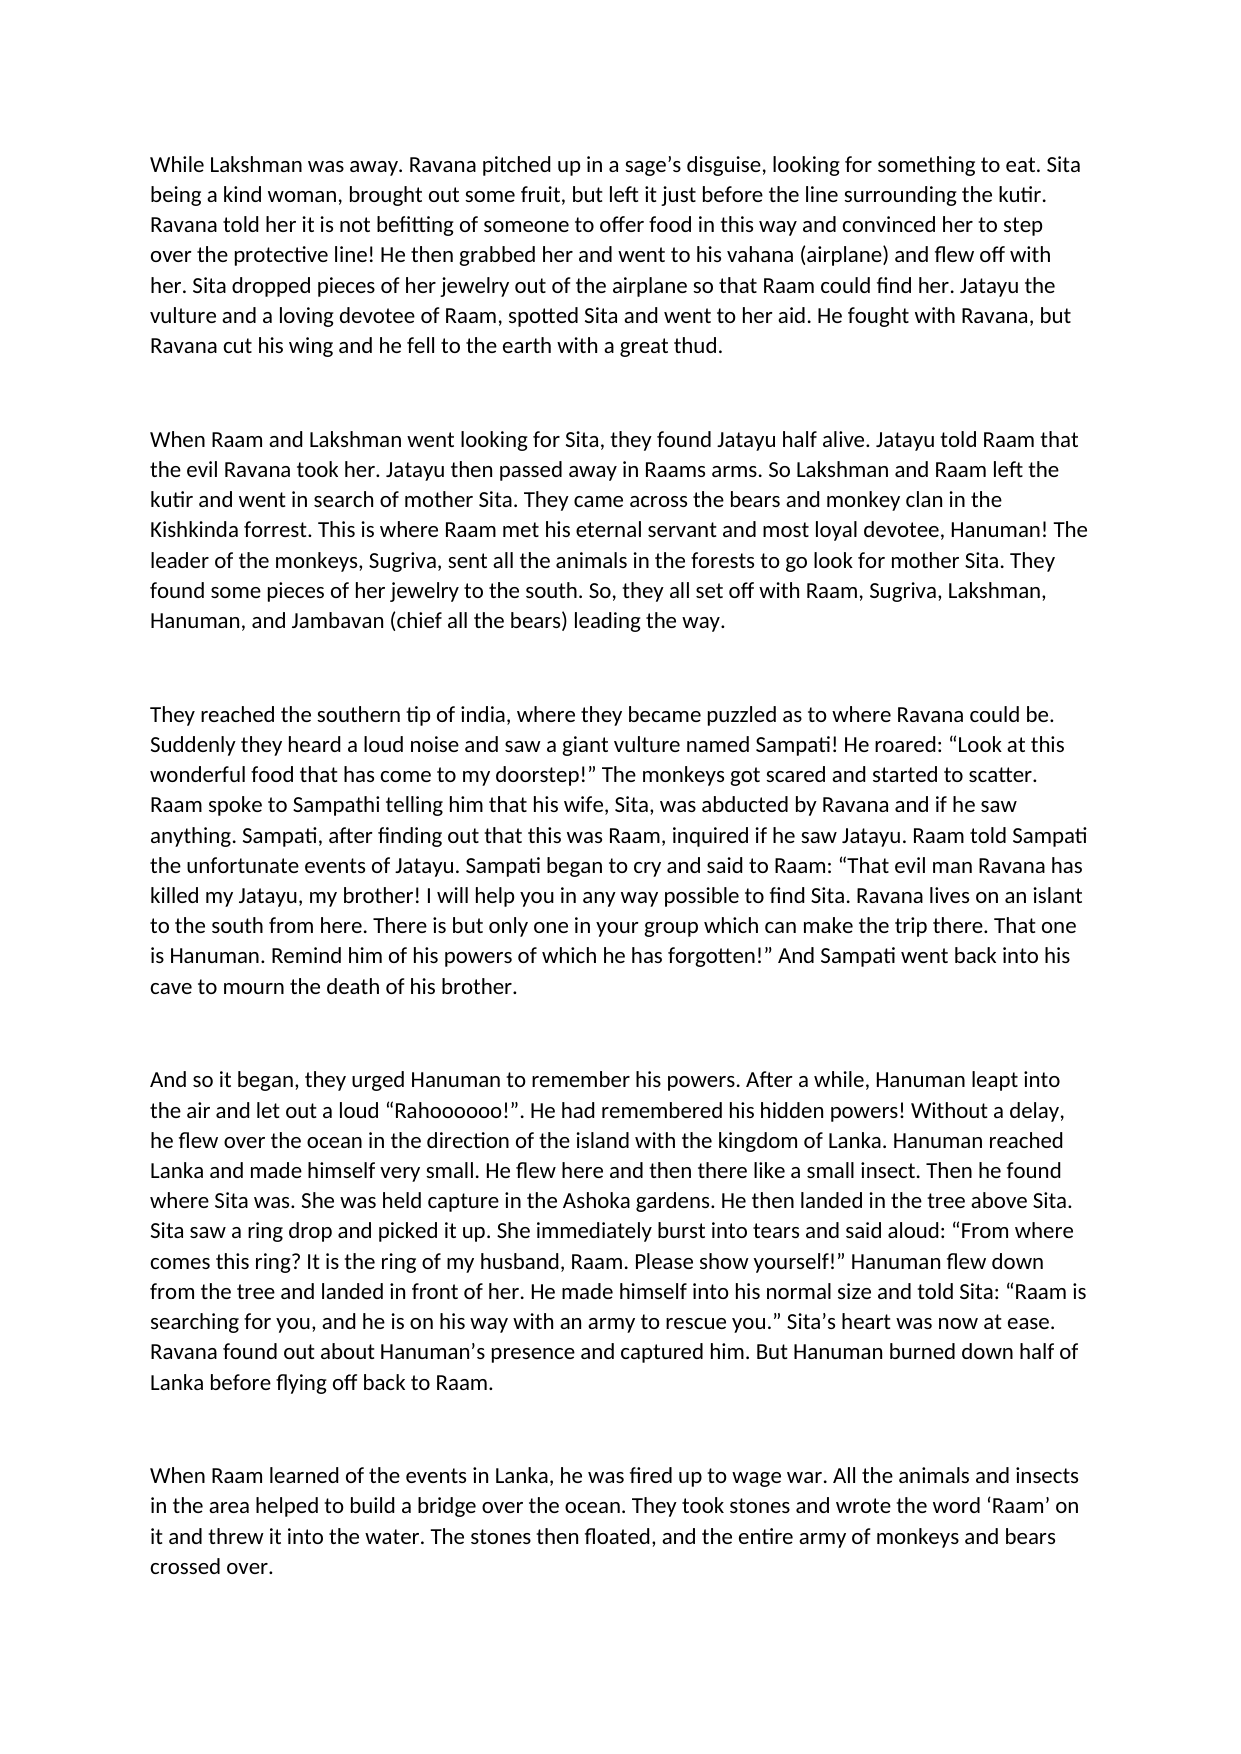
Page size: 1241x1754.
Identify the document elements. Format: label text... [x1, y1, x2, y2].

text While Lakshman was away. Ravana pitched up in a sage’s disguise, looking for something to eat. Sita being a kind woman, brought out some fruit, but left it just before the line surrounding the kutir. Ravana told her it is not befitting of someone to offer food in this way and convinced her to step over the protective line! He then grabbed her and went to his vahana (airplane) and flew off with her. Sita dropped pieces of her jewelry out of the airplane so that Raam could find her. Jatayu the vulture and a loving devotee of Raam, spotted Sita and went to her aid. He fought with Ravana, but Ravana cut his wing and he fell to the earth with a great thud. [150, 150, 1090, 359]
text They reached the southern tip of india, where they became puzzled as to where Ravana could be. Suddenly they heard a loud noise and saw a giant vulture named Sampati! He roared: “Look at this wonderful food that has come to my doorstep!” The monkeys got scared and started to scatter. Raam spoke to Sampathi telling him that his wife, Sita, was abducted by Ravana and if he saw anything. Sampati, after finding out that this was Raam, inquired if he saw Jatayu. Raam told Sampati the unfortunate events of Jatayu. Sampati began to cry and said to Raam: “That evil man Ravana has killed my Jatayu, my brother! I will help you in any way possible to find Sita. Ravana lives on an islant to the south from here. There is but only one in your group which can make the trip there. That one is Hanuman. Remind him of his powers of which he has forgotten!” And Sampati went back into his cave to mourn the death of his brother. [150, 700, 1090, 1000]
text And so it began, they urged Hanuman to remember his powers. After a while, Hanuman leapt into the air and let out a loud “Rahoooooo!”. He had remembered his hidden powers! Without a delay, he flew over the ocean in the direction of the island with the kingdom of Lanka. Hanuman reached Lanka and made himself very small. He flew here and then there like a small insect. Then he found where Sita was. She was held capture in the Ashoka gardens. He then landed in the tree above Sita. Sita saw a ring drop and picked it up. She immediately burst into tears and said aloud: “From where comes this ring? It is the ring of my husband, Raam. Please show yourself!” Hanuman flew down from the tree and landed in front of her. He made himself into his normal size and told Sita: “Raam is searching for you, and he is on his way with an army to rescue you.” Sita’s heart was now at ease. Ravana found out about Hanuman’s presence and captured him. But Hanuman burned down half of Lanka before flying off back to Raam. [150, 1066, 1090, 1396]
text When Raam and Lakshman went looking for Sita, they found Jatayu half alive. Jatayu told Raam that the evil Ravana took her. Jatayu then passed away in Raams arms. So Lakshman and Raam left the kutir and went in search of mother Sita. They came across the bears and monkey clan in the Kishkinda forrest. This is where Raam met his eternal servant and most loyal devotee, Hanuman! The leader of the monkeys, Sugriva, sent all the animals in the forests to go look for mother Sita. They found some pieces of her jewelry to the south. So, they all set off with Raam, Sugriva, Lakshman, Hanuman, and Jambavan (chief all the bears) leading the way. [150, 425, 1090, 634]
text When Raam learned of the events in Lanka, he was fired up to wage war. All the animals and insects in the area helped to build a bridge over the ocean. They took stones and wrote the word ‘Raam’ on it and threw it into the water. The stones then floated, and the entire army of monkeys and bears crossed over. [150, 1461, 1090, 1580]
